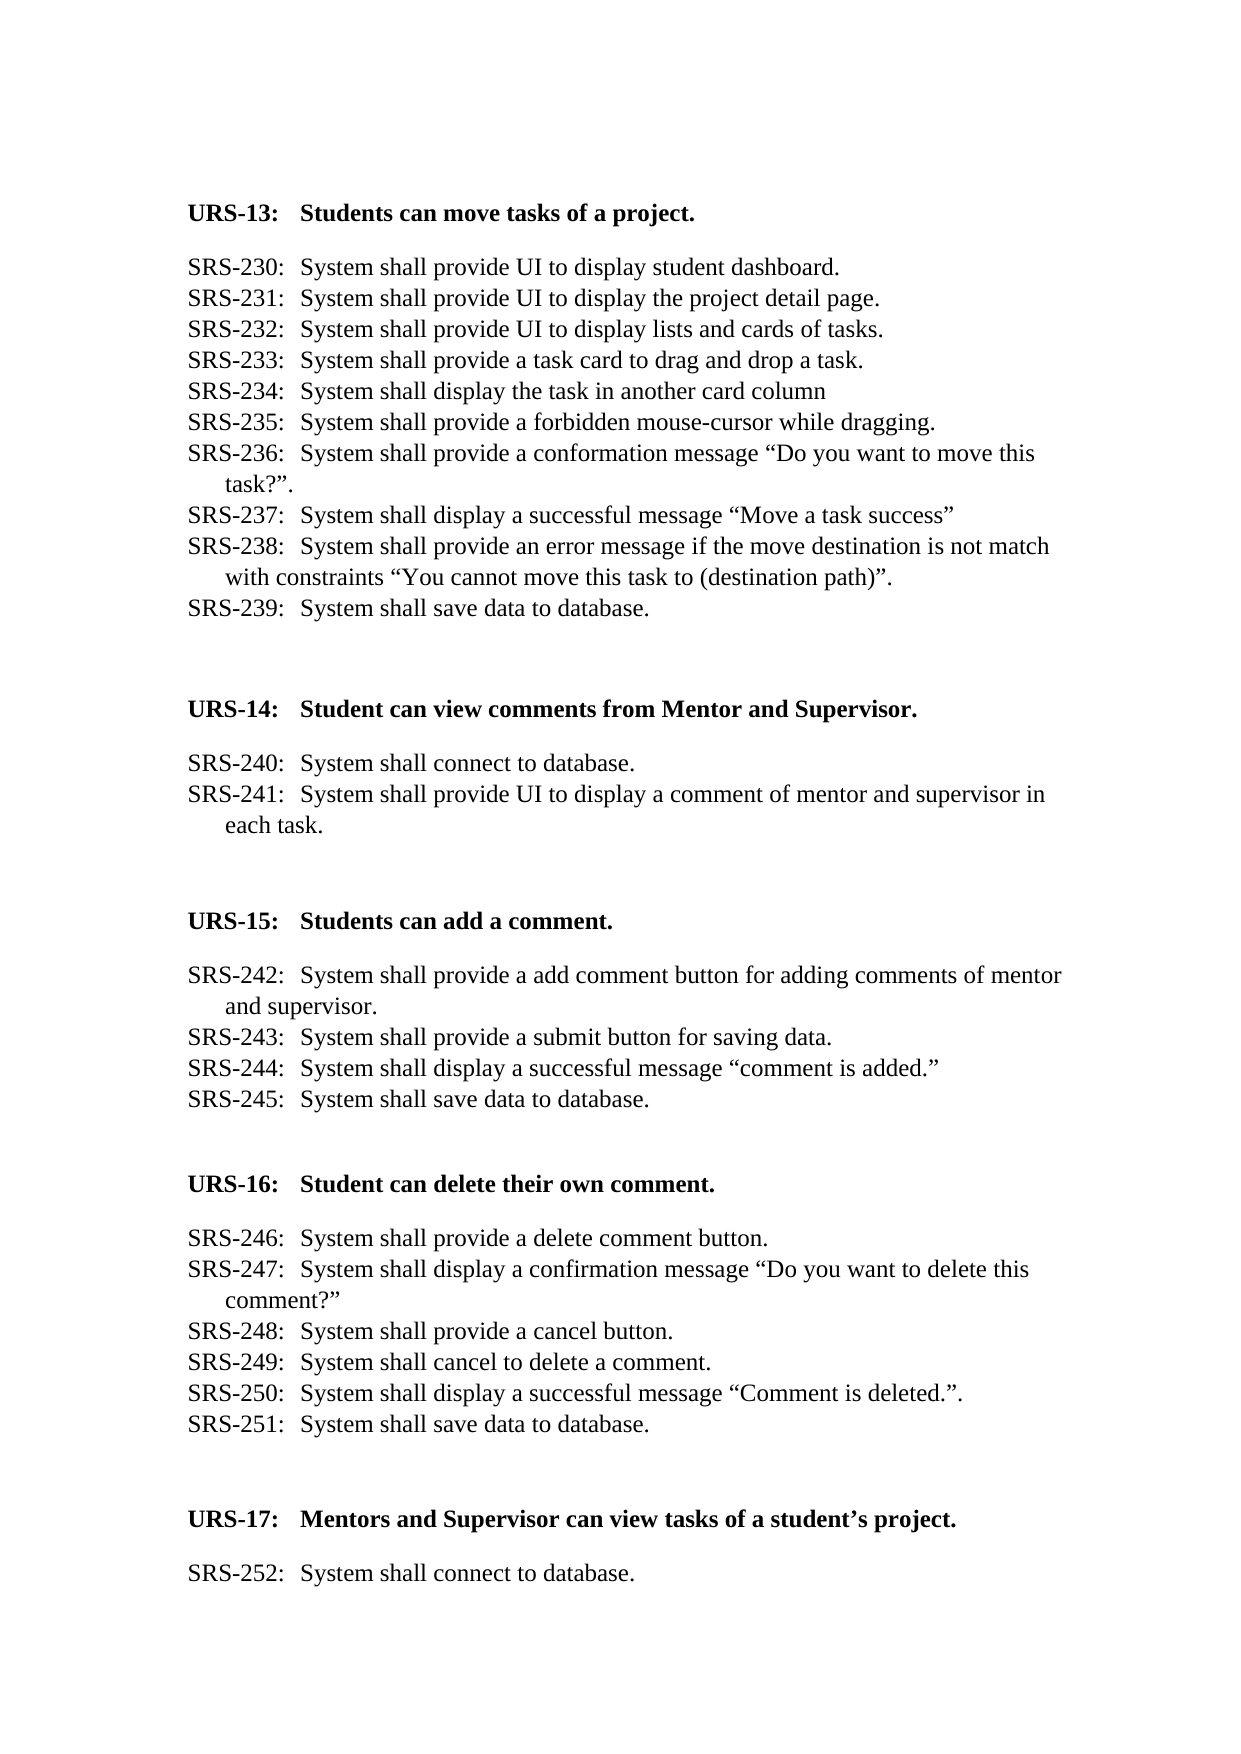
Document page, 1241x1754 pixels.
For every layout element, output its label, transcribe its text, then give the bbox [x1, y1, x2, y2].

text URS-17: Mentors and Supervisor can view tasks of a student’s project. [150, 1504, 1090, 1533]
list System shall provide UI to display the project detail page. [187, 283, 1090, 311]
list System shall display a successful message “Move a task success” [187, 500, 1090, 529]
list System shall provide a submit button for saving data. [187, 1022, 1090, 1051]
list System shall provide a add comment button for adding comments of mentor and supervisor. [187, 960, 1090, 1019]
list System shall save data to database. [187, 593, 1090, 622]
list System shall provide UI to display lists and cards of tasks. [187, 314, 1090, 342]
list System shall provide a forbidden mouse-cursor while dragging. [187, 407, 1090, 436]
list System shall cancel to delete a comment. [187, 1347, 1090, 1376]
text URS-14: Student can view comments from Mentor and Supervisor. [150, 694, 1090, 723]
list System shall connect to database. [187, 1558, 1090, 1587]
list System shall display a confirmation message “Do you want to delete this comment?” [187, 1254, 1090, 1313]
list System shall provide an error message if the move destination is not match with constraints “You cannot move this task to (destination path)”. [187, 531, 1090, 591]
list System shall connect to database. [187, 748, 1090, 777]
list System shall provide UI to display student dashboard. [187, 252, 1090, 280]
list System shall provide a delete comment button. [187, 1223, 1090, 1251]
list System shall provide a task card to drag and drop a task. [187, 345, 1090, 373]
list System shall display a successful message “Comment is deleted.”. [187, 1378, 1090, 1407]
text URS-13: Students can move tasks of a project. [150, 198, 1090, 226]
list System shall save data to database. [187, 1084, 1090, 1113]
list System shall provide a cancel button. [187, 1316, 1090, 1344]
list System shall provide UI to display a comment of mentor and supervisor in each task. [187, 779, 1090, 839]
list System shall provide a conformation message “Do you want to move this task?”. [187, 438, 1090, 498]
text URS-15: Students can add a comment. [150, 906, 1090, 935]
list System shall display a successful message “comment is added.” [187, 1053, 1090, 1082]
list System shall save data to database. [187, 1409, 1090, 1438]
list System shall display the task in another card column [187, 376, 1090, 404]
text URS-16: Student can delete their own comment. [150, 1169, 1090, 1198]
